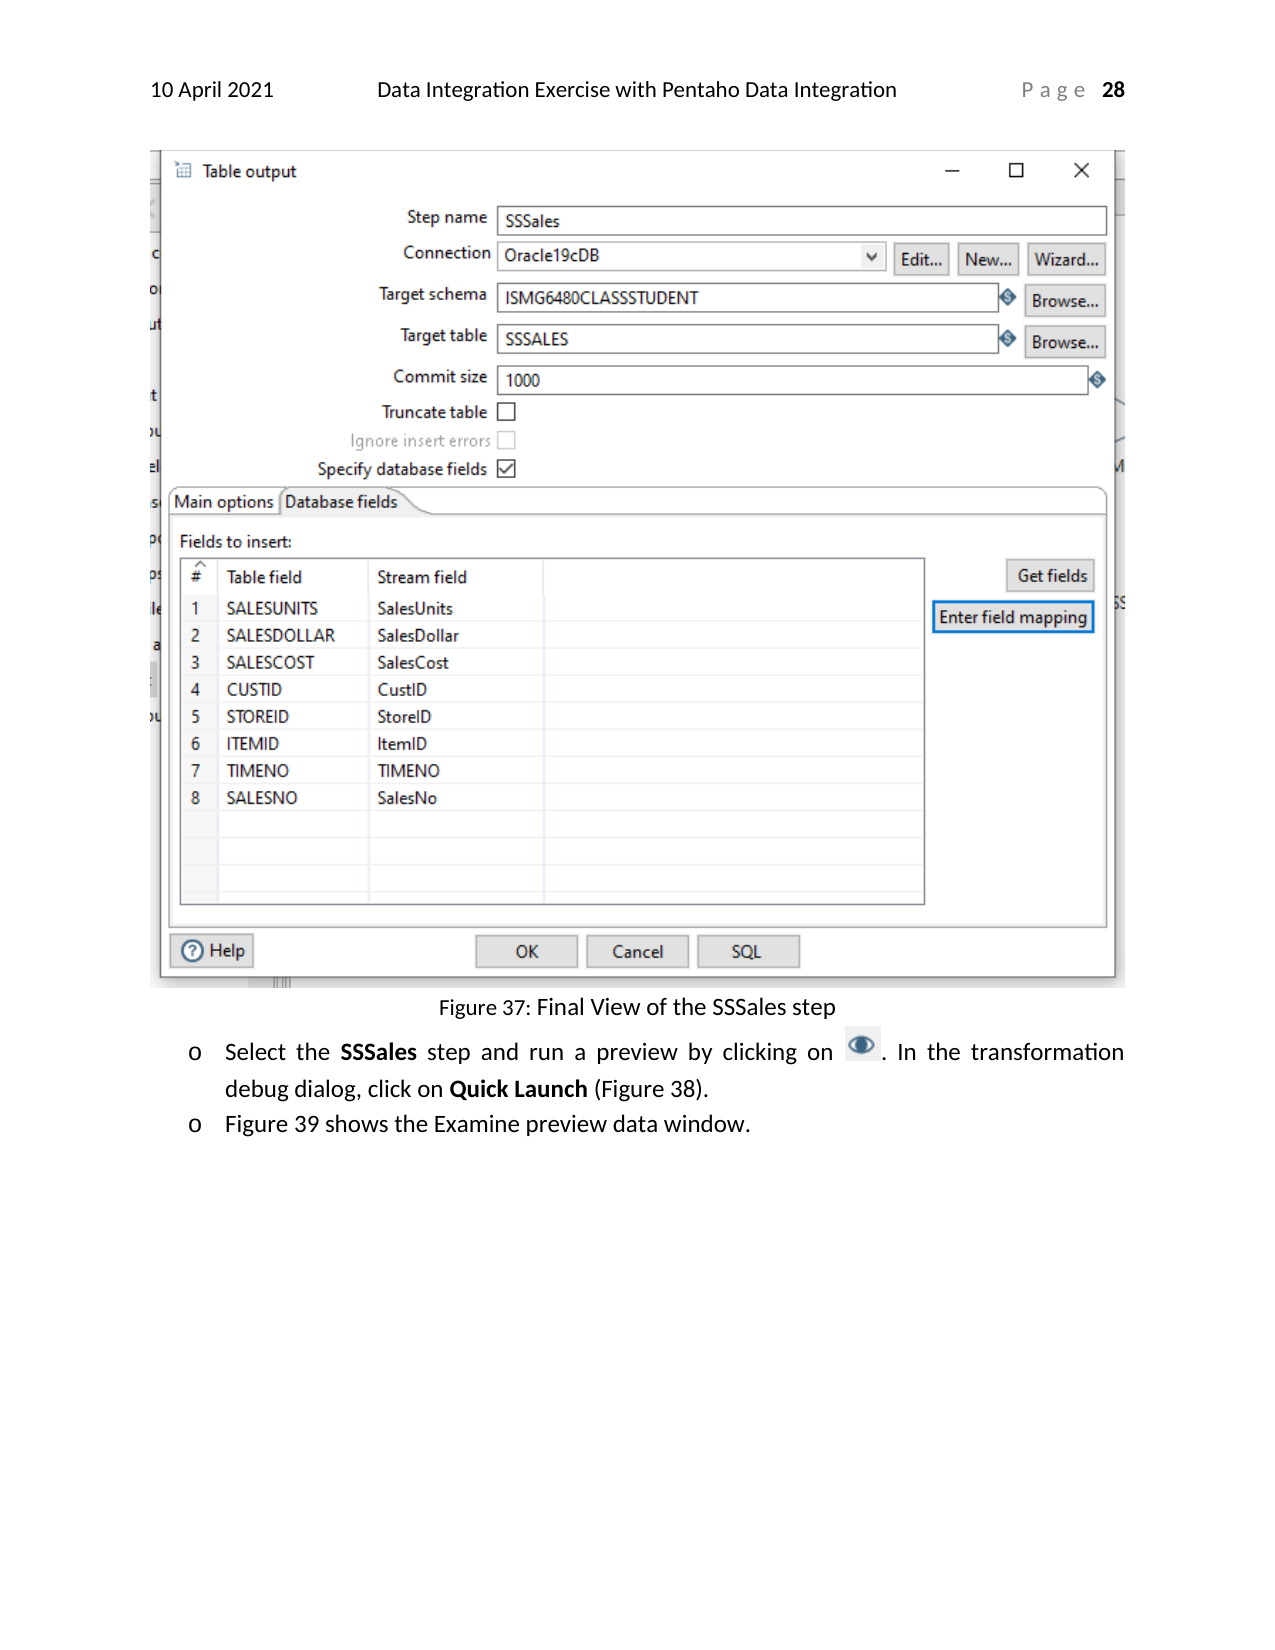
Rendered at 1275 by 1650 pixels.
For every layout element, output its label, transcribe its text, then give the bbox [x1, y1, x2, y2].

list Figure 39 shows the Examine preview data window. [187, 1108, 1125, 1139]
picture [845, 1026, 881, 1061]
list Figure 37: Final View of the SSSales step [150, 991, 1125, 1022]
picture [150, 150, 1125, 988]
list Select the SSSales step and run a preview by clicking on . In the transformation debug dialog, click on Quick Launch (Figure 38). [187, 1026, 1125, 1103]
